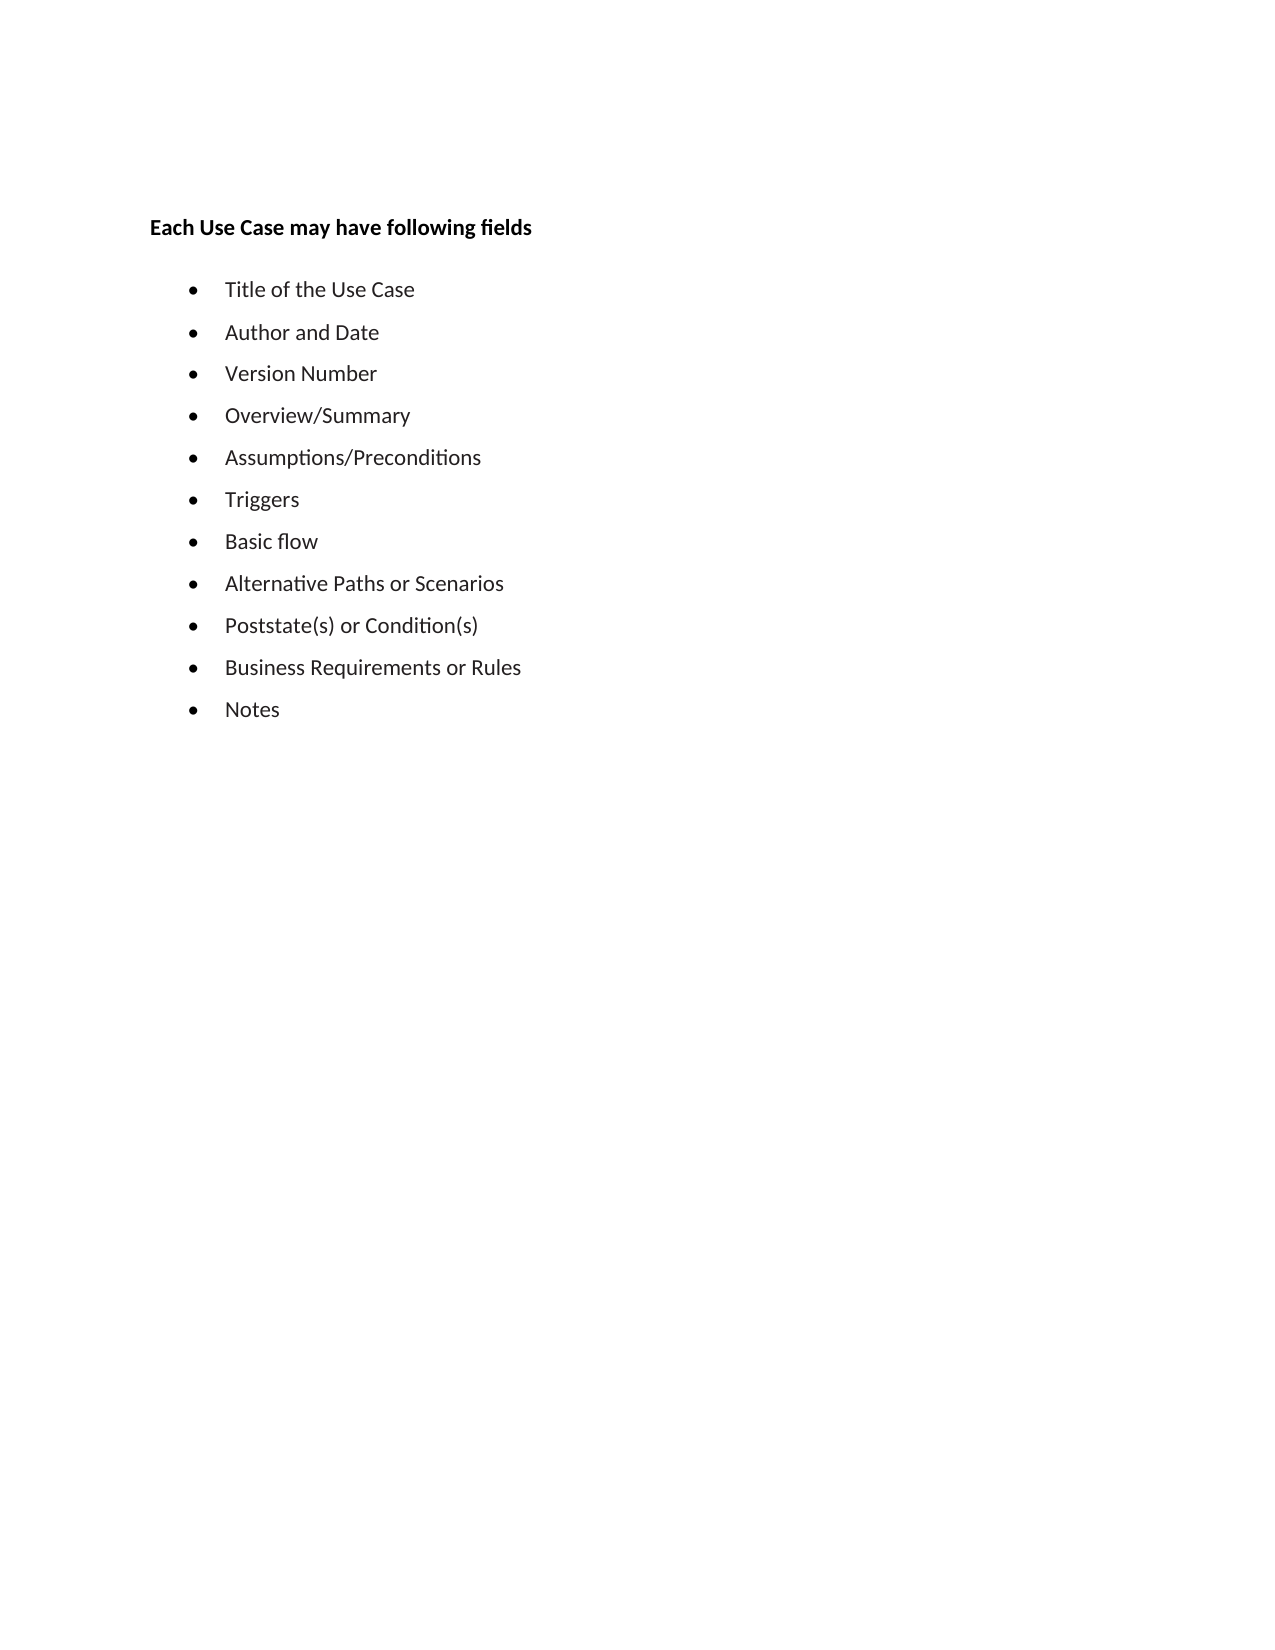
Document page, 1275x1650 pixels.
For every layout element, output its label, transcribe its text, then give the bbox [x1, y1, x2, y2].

list Basic flow [187, 527, 1125, 556]
list Triggers [187, 486, 1125, 513]
list Business Requirements or Rules [187, 653, 1125, 681]
list Poststate(s) or Condition(s) [187, 611, 1125, 639]
list Title of the Use Case [187, 276, 1125, 304]
list Assumptions/Preconditions [187, 443, 1125, 472]
list Alternative Paths or Scenarios [187, 569, 1125, 597]
list Notes [187, 695, 1125, 723]
list Version Number [187, 359, 1125, 388]
list Author and Date [187, 318, 1125, 346]
list Overview/Summary [187, 402, 1125, 429]
text Each Use Case may have following fields [150, 213, 1125, 241]
